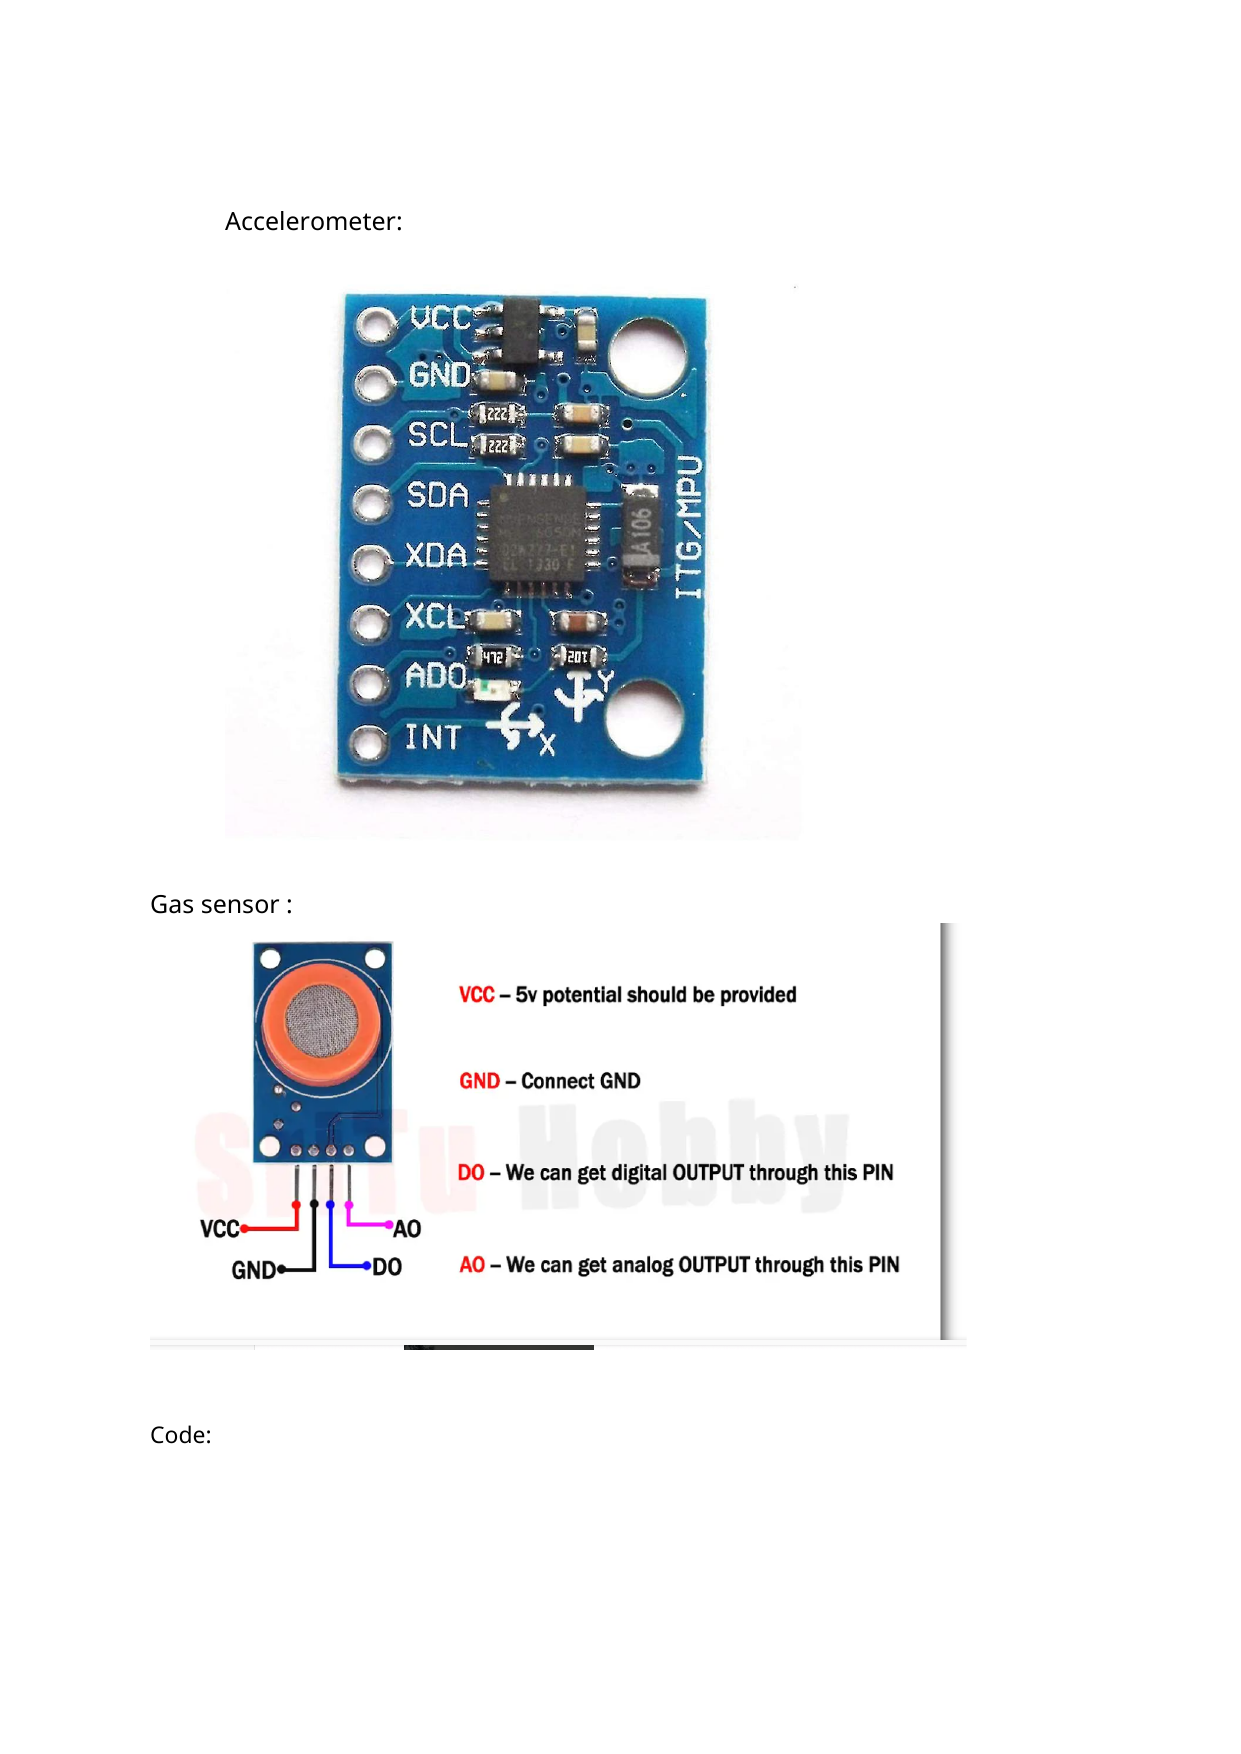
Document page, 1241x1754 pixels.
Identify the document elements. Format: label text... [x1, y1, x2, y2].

text Accelerometer: [150, 203, 1090, 237]
picture [225, 256, 813, 845]
picture [150, 923, 967, 1350]
text Code: [150, 1419, 1090, 1450]
